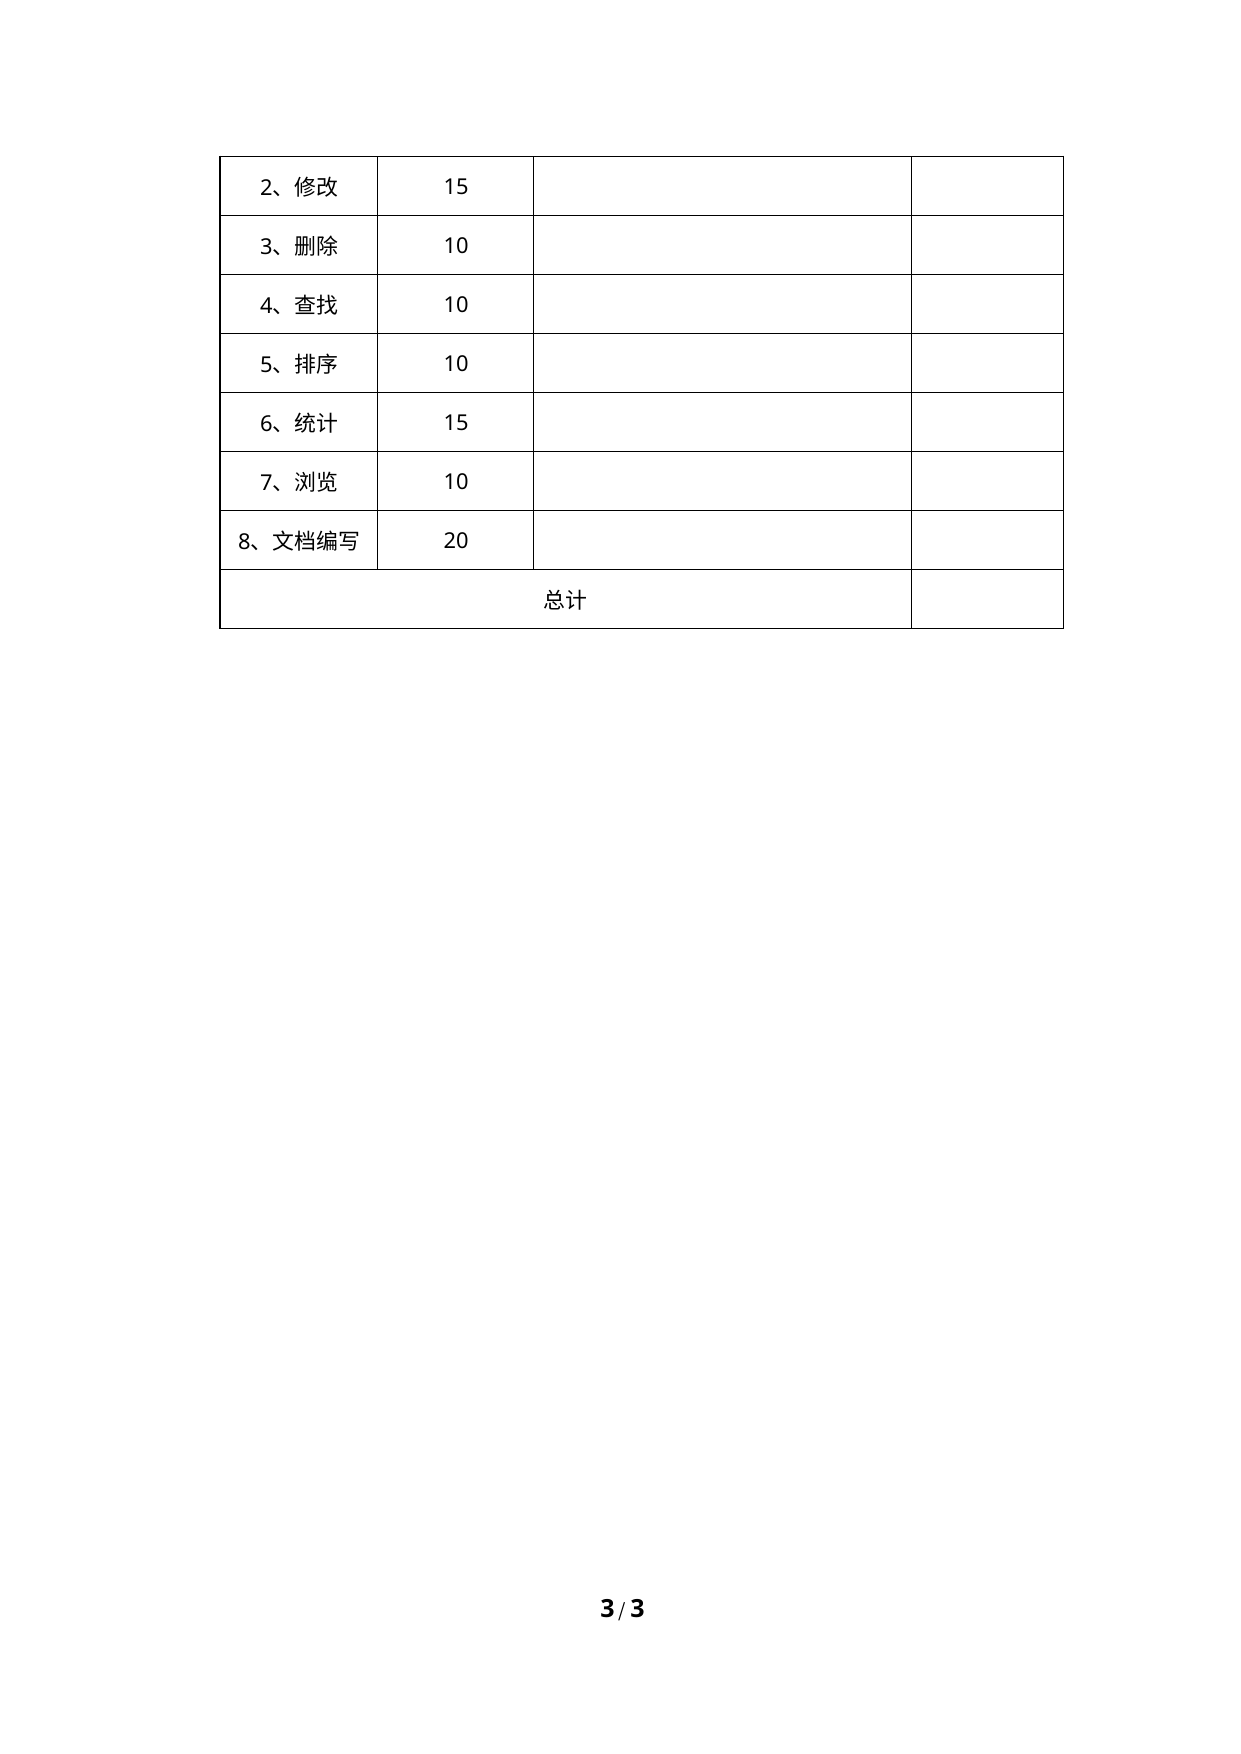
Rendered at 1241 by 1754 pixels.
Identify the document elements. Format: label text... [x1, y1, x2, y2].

table_cell [912, 393, 1063, 451]
table_cell [912, 216, 1063, 274]
table_cell 7、浏览 [221, 452, 377, 510]
table_cell 8、文档编写 [221, 511, 377, 569]
table_cell [534, 511, 911, 569]
table_cell [534, 216, 911, 274]
table_cell [912, 275, 1063, 333]
table_cell 10 [378, 216, 533, 274]
table_cell [534, 157, 911, 214]
table_cell [912, 334, 1063, 392]
table_cell 总计 [221, 570, 911, 628]
table_cell 10 [378, 452, 533, 510]
table_cell 20 [378, 511, 533, 569]
table_cell 3、删除 [221, 216, 377, 274]
table_cell 10 [378, 334, 533, 392]
table_cell [534, 334, 911, 392]
table_cell 10 [378, 275, 533, 333]
table_cell [912, 570, 1063, 628]
table_cell [534, 452, 911, 510]
table_cell 2、修改 [221, 157, 377, 214]
table_cell [912, 452, 1063, 510]
table_cell [912, 511, 1063, 569]
table_cell 15 [378, 393, 533, 451]
table_cell 5、排序 [221, 334, 377, 392]
table_cell [534, 393, 911, 451]
table_cell [912, 157, 1063, 214]
table_cell 4、查找 [221, 275, 377, 333]
table_cell [534, 275, 911, 333]
table_cell 6、统计 [221, 393, 377, 451]
table_cell 15 [378, 157, 533, 214]
